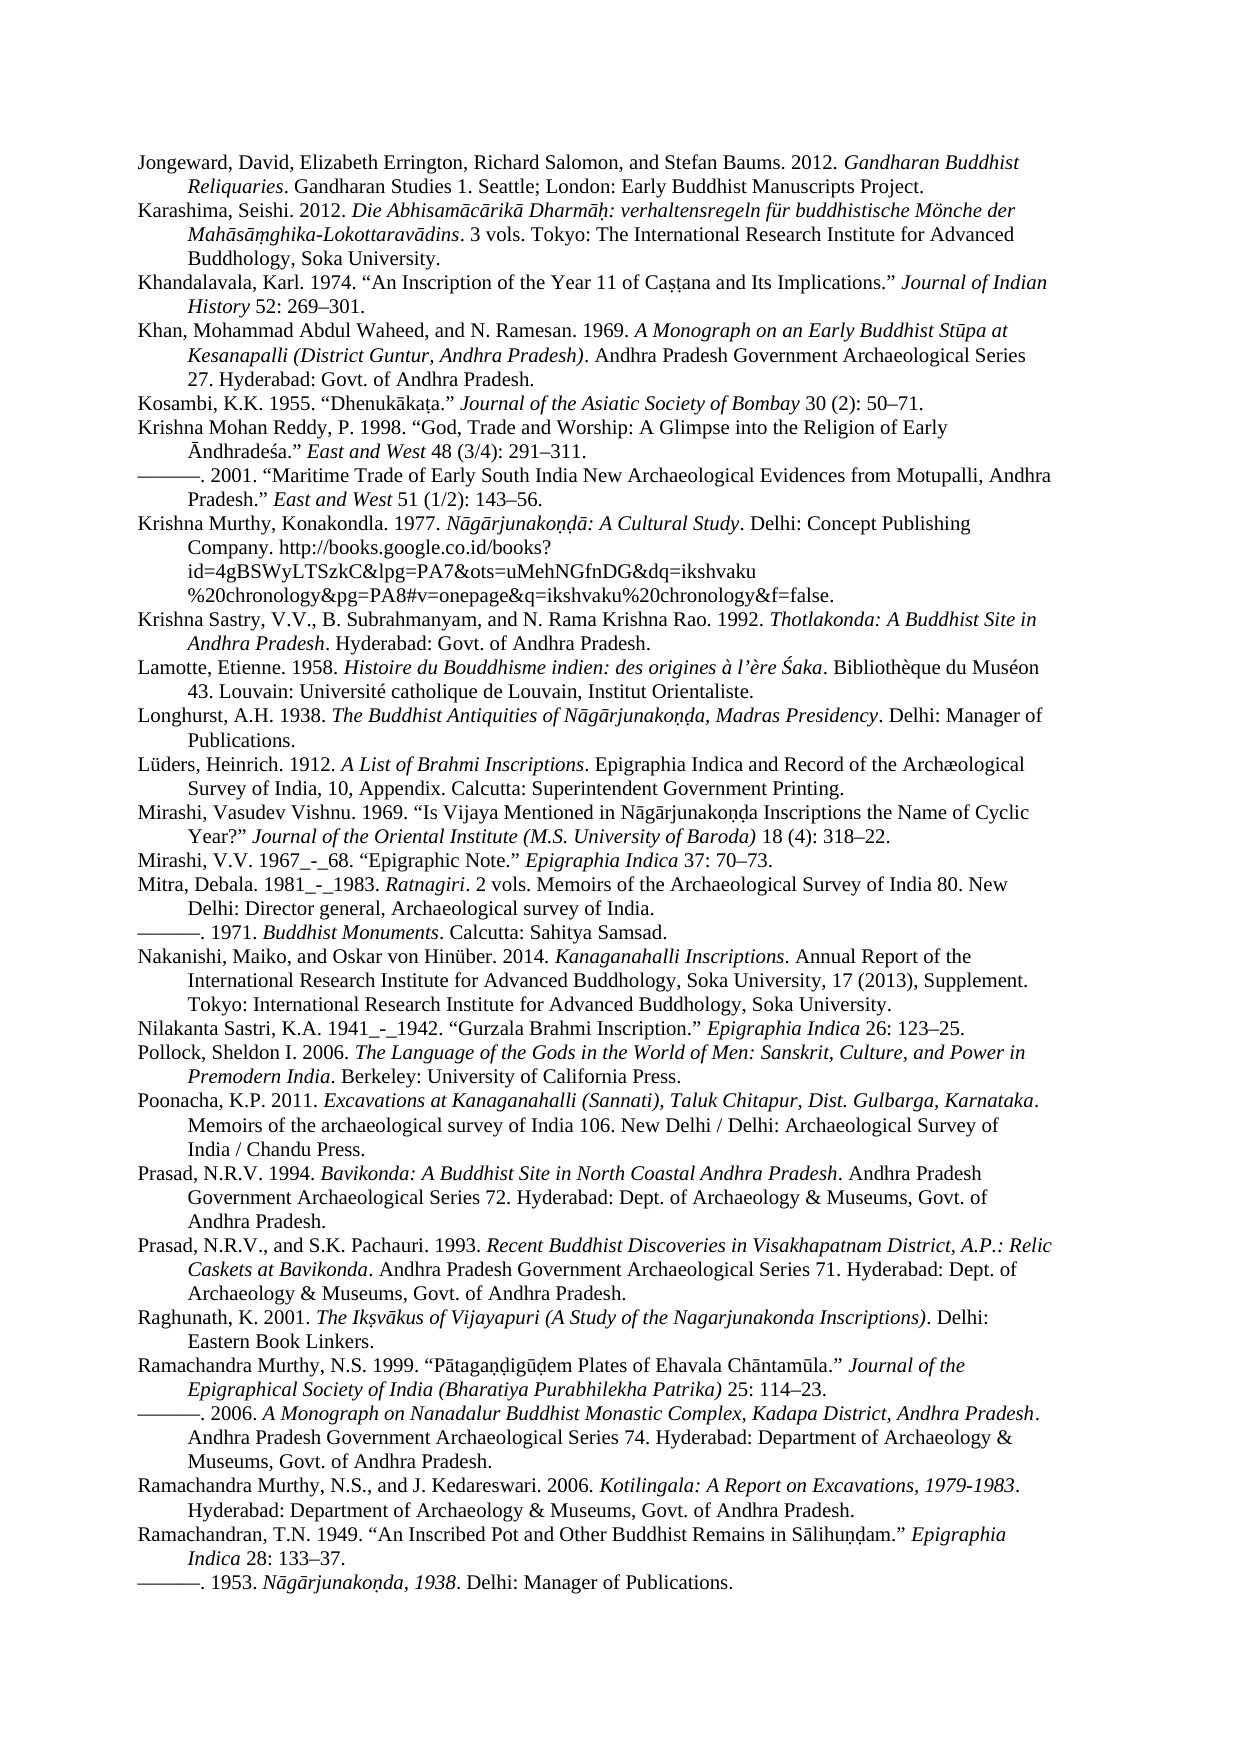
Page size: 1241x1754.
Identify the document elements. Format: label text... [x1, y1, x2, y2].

text Ramachandra Murthy, N.S. 1999. “Pātagaṇḍigūḍem Plates of Ehavala Chāntamūla.” Journal of the Epigraphical Society of India (Bharatiya Purabhilekha Patrika) 25: 114–23. [137, 1353, 1053, 1401]
text Prasad, N.R.V., and S.K. Pachauri. 1993. Recent Buddhist Discoveries in Visakhapatnam District, A.P.: Relic Caskets at Bavikonda. Andhra Pradesh Government Archaeological Series 71. Hyderabad: Dept. of Archaeology & Museums, Govt. of Andhra Pradesh. [137, 1233, 1053, 1305]
text Mitra, Debala. 1981_-_1983. Ratnagiri. 2 vols. Memoirs of the Archaeological Survey of India 80. New Delhi: Director general, Archaeological survey of India. [137, 872, 1053, 920]
text Ramachandra Murthy, N.S., and J. Kedareswari. 2006. Kotilingala: A Report on Excavations, 1979-1983. Hyderabad: Department of Archaeology & Museums, Govt. of Andhra Pradesh. [137, 1473, 1053, 1522]
text Pollock, Sheldon I. 2006. The Language of the Gods in the World of Men: Sanskrit, Culture, and Power in Premodern India. Berkeley: University of California Press. [137, 1040, 1053, 1088]
text Mirashi, Vasudev Vishnu. 1969. “Is Vijaya Mentioned in Nāgārjunakoṇḍa Inscriptions the Name of Cyclic Year?” Journal of the Oriental Institute (M.S. University of Baroda) 18 (4): 318–22. [137, 800, 1053, 848]
text Mirashi, V.V. 1967_-_68. “Epigraphic Note.” Epigraphia Indica 37: 70–73. [137, 848, 1053, 872]
text Lüders, Heinrich. 1912. A List of Brahmi Inscriptions. Epigraphia Indica and Record of the Archæological Survey of India, 10, Appendix. Calcutta: Superintendent Government Printing. [137, 752, 1053, 800]
text Khandalavala, Karl. 1974. “An Inscription of the Year 11 of Caṣṭana and Its Implications.” Journal of Indian History 52: 269–301. [137, 270, 1053, 318]
text Poonacha, K.P. 2011. Excavations at Kanaganahalli (Sannati), Taluk Chitapur, Dist. Gulbarga, Karnataka. Memoirs of the archaeological survey of India 106. New Delhi / Delhi: Archaeological Survey of India / Chandu Press. [137, 1088, 1053, 1161]
text Kosambi, K.K. 1955. “Dhenukākaṭa.” Journal of the Asiatic Society of Bombay 30 (2): 50–71. [137, 391, 1053, 415]
text ———. 2001. “Maritime Trade of Early South India New Archaeological Evidences from Motupalli, Andhra Pradesh.” East and West 51 (1/2): 143–56. [137, 463, 1053, 511]
text ———. 2006. A Monograph on Nanadalur Buddhist Monastic Complex, Kadapa District, Andhra Pradesh. Andhra Pradesh Government Archaeological Series 74. Hyderabad: Department of Archaeology & Museums, Govt. of Andhra Pradesh. [137, 1401, 1053, 1473]
text Longhurst, A.H. 1938. The Buddhist Antiquities of Nāgārjunakoṇḍa, Madras Presidency. Delhi: Manager of Publications. [137, 703, 1053, 752]
text Jongeward, David, Elizabeth Errington, Richard Salomon, and Stefan Baums. 2012. Gandharan Buddhist Reliquaries. Gandharan Studies 1. Seattle; London: Early Buddhist Manuscripts Project. [137, 150, 1053, 198]
text Raghunath, K. 2001. The Ikṣvākus of Vijayapuri (A Study of the Nagarjunakonda Inscriptions). Delhi: Eastern Book Linkers. [137, 1305, 1053, 1353]
text Lamotte, Etienne. 1958. Histoire du Bouddhisme indien: des origines à l’ère Śaka. Bibliothèque du Muséon 43. Louvain: Université catholique de Louvain, Institut Orientaliste. [137, 655, 1053, 703]
text Khan, Mohammad Abdul Waheed, and N. Ramesan. 1969. A Monograph on an Early Buddhist Stūpa at Kesanapalli (District Guntur, Andhra Pradesh). Andhra Pradesh Government Archaeological Series 27. Hyderabad: Govt. of Andhra Pradesh. [137, 318, 1053, 391]
text Nakanishi, Maiko, and Oskar von Hinüber. 2014. Kanaganahalli Inscriptions. Annual Report of the International Research Institute for Advanced Buddhology, Soka University, 17 (2013), Supplement. Tokyo: International Research Institute for Advanced Buddhology, Soka University. [137, 944, 1053, 1016]
text Prasad, N.R.V. 1994. Bavikonda: A Buddhist Site in North Coastal Andhra Pradesh. Andhra Pradesh Government Archaeological Series 72. Hyderabad: Dept. of Archaeology & Museums, Govt. of Andhra Pradesh. [137, 1161, 1053, 1233]
text ———. 1971. Buddhist Monuments. Calcutta: Sahitya Samsad. [137, 920, 1053, 944]
text ———. 1953. Nāgārjunakoṇda, 1938. Delhi: Manager of Publications. [137, 1570, 1053, 1594]
text Krishna Murthy, Konakondla. 1977. Nāgārjunakoṇḍā: A Cultural Study. Delhi: Concept Publishing Company. http://books.google.co.id/books?id=4gBSWyLTSzkC&lpg=PA7&ots=uMehNGfnDG&dq=ikshvaku%20chronology&pg=PA8#v=onepage&q=ikshvaku%20chronology&f=false. [137, 511, 1053, 607]
text Ramachandran, T.N. 1949. “An Inscribed Pot and Other Buddhist Remains in Sālihuṇḍam.” Epigraphia Indica 28: 133–37. [137, 1522, 1053, 1570]
text Karashima, Seishi. 2012. Die Abhisamācārikā Dharmāḥ: verhaltensregeln für buddhistische Mönche der Mahāsāṃghika-Lokottaravādins. 3 vols. Tokyo: The International Research Institute for Advanced Buddhology, Soka University. [137, 198, 1053, 270]
text Krishna Mohan Reddy, P. 1998. “God, Trade and Worship: A Glimpse into the Religion of Early Āndhradeśa.” East and West 48 (3/4): 291–311. [137, 415, 1053, 463]
text Krishna Sastry, V.V., B. Subrahmanyam, and N. Rama Krishna Rao. 1992. Thotlakonda: A Buddhist Site in Andhra Pradesh. Hyderabad: Govt. of Andhra Pradesh. [137, 607, 1053, 655]
text Nilakanta Sastri, K.A. 1941_-_1942. “Gurzala Brahmi Inscription.” Epigraphia Indica 26: 123–25. [137, 1016, 1053, 1040]
